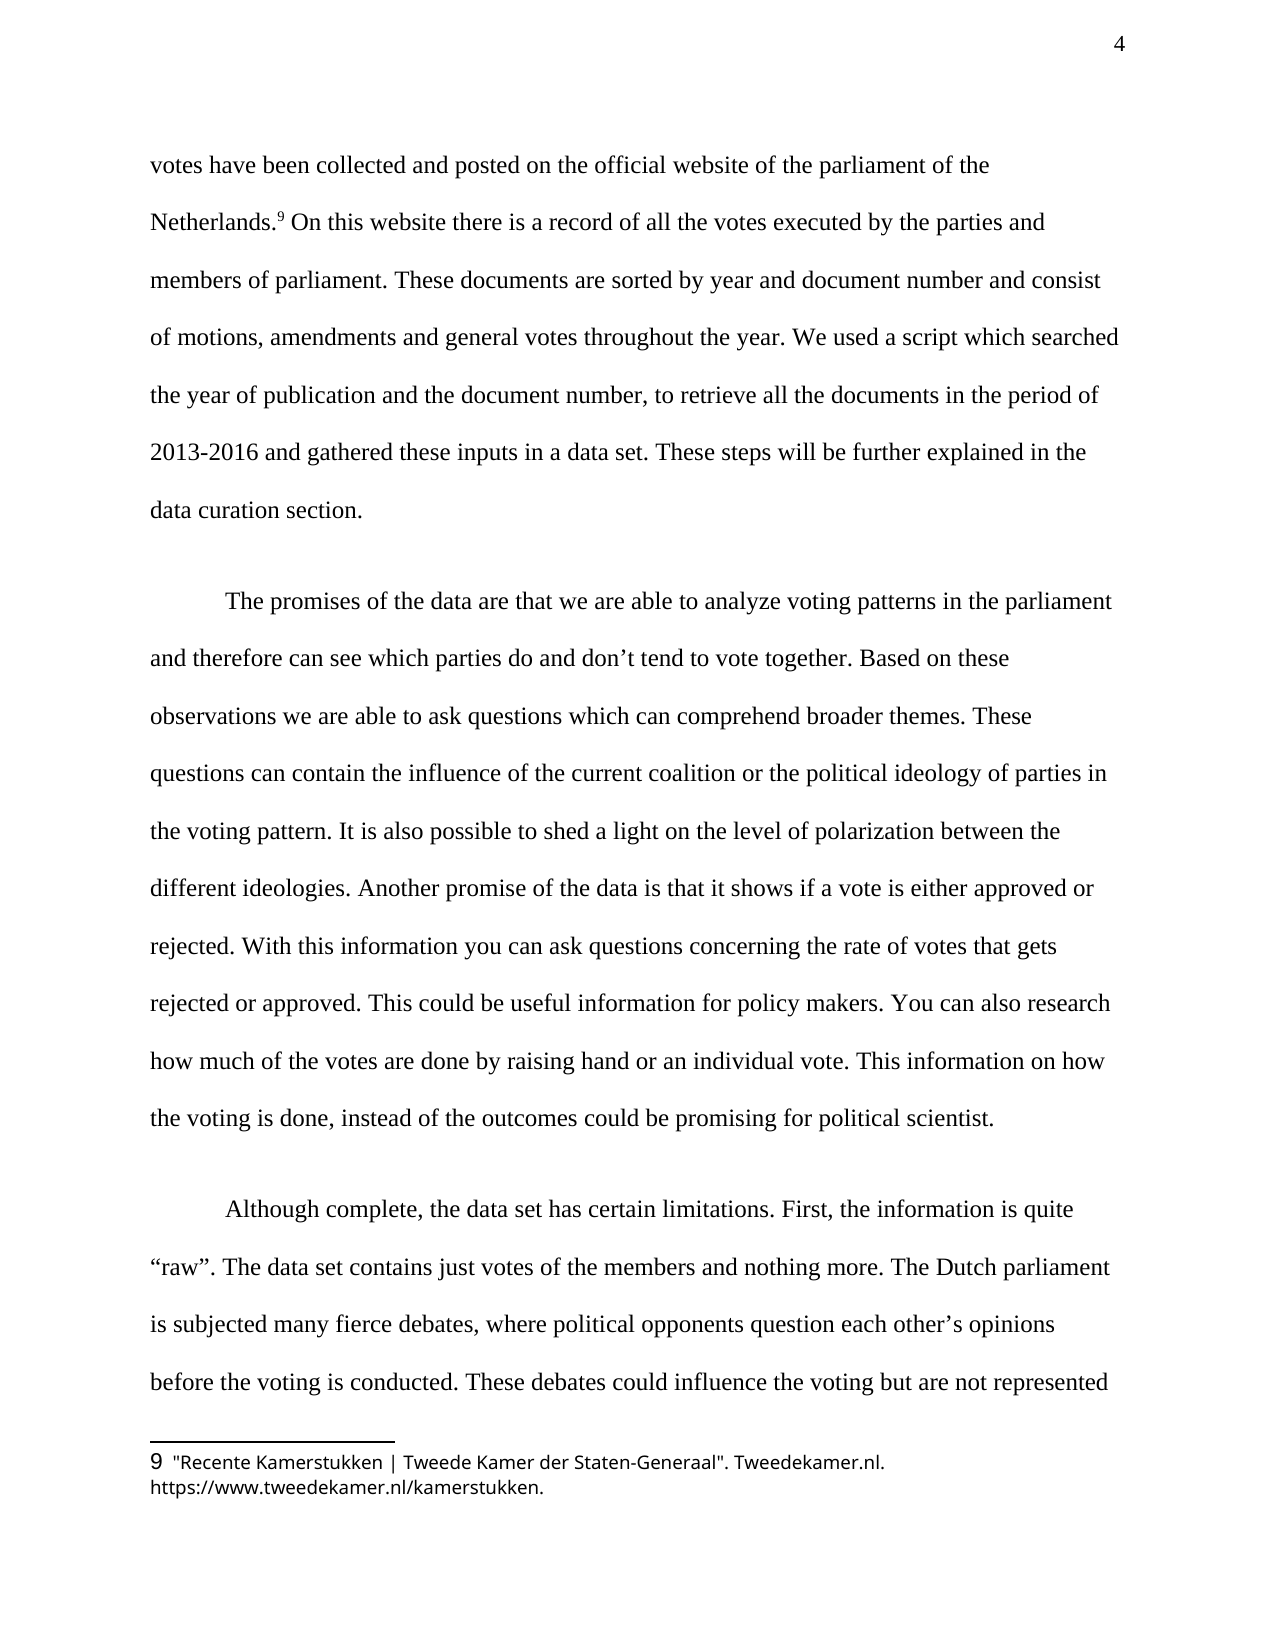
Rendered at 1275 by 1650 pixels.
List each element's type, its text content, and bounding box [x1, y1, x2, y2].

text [150, 150, 1125, 524]
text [150, 1194, 1125, 1395]
text The promises of the data are that we are able to analyze voting patterns in the parliament and therefore can see which parties do and don’t tend to vote together. Based on these observations we are able to ask questions which can comprehend broader themes. These questions can contain the influence of the current coalition or the political ideology of parties in the voting pattern. It is also possible to shed a light on the level of polarization between the different ideologies. Another promise of the data is that it shows if a vote is either approved or rejected. With this information you can ask questions concerning the rate of votes that gets rejected or approved. This could be useful information for policy makers. You can also research how much of the votes are done by raising hand or an individual vote. This information on how the voting is done, instead of the outcomes could be promising for political scientist. [150, 586, 1125, 1132]
